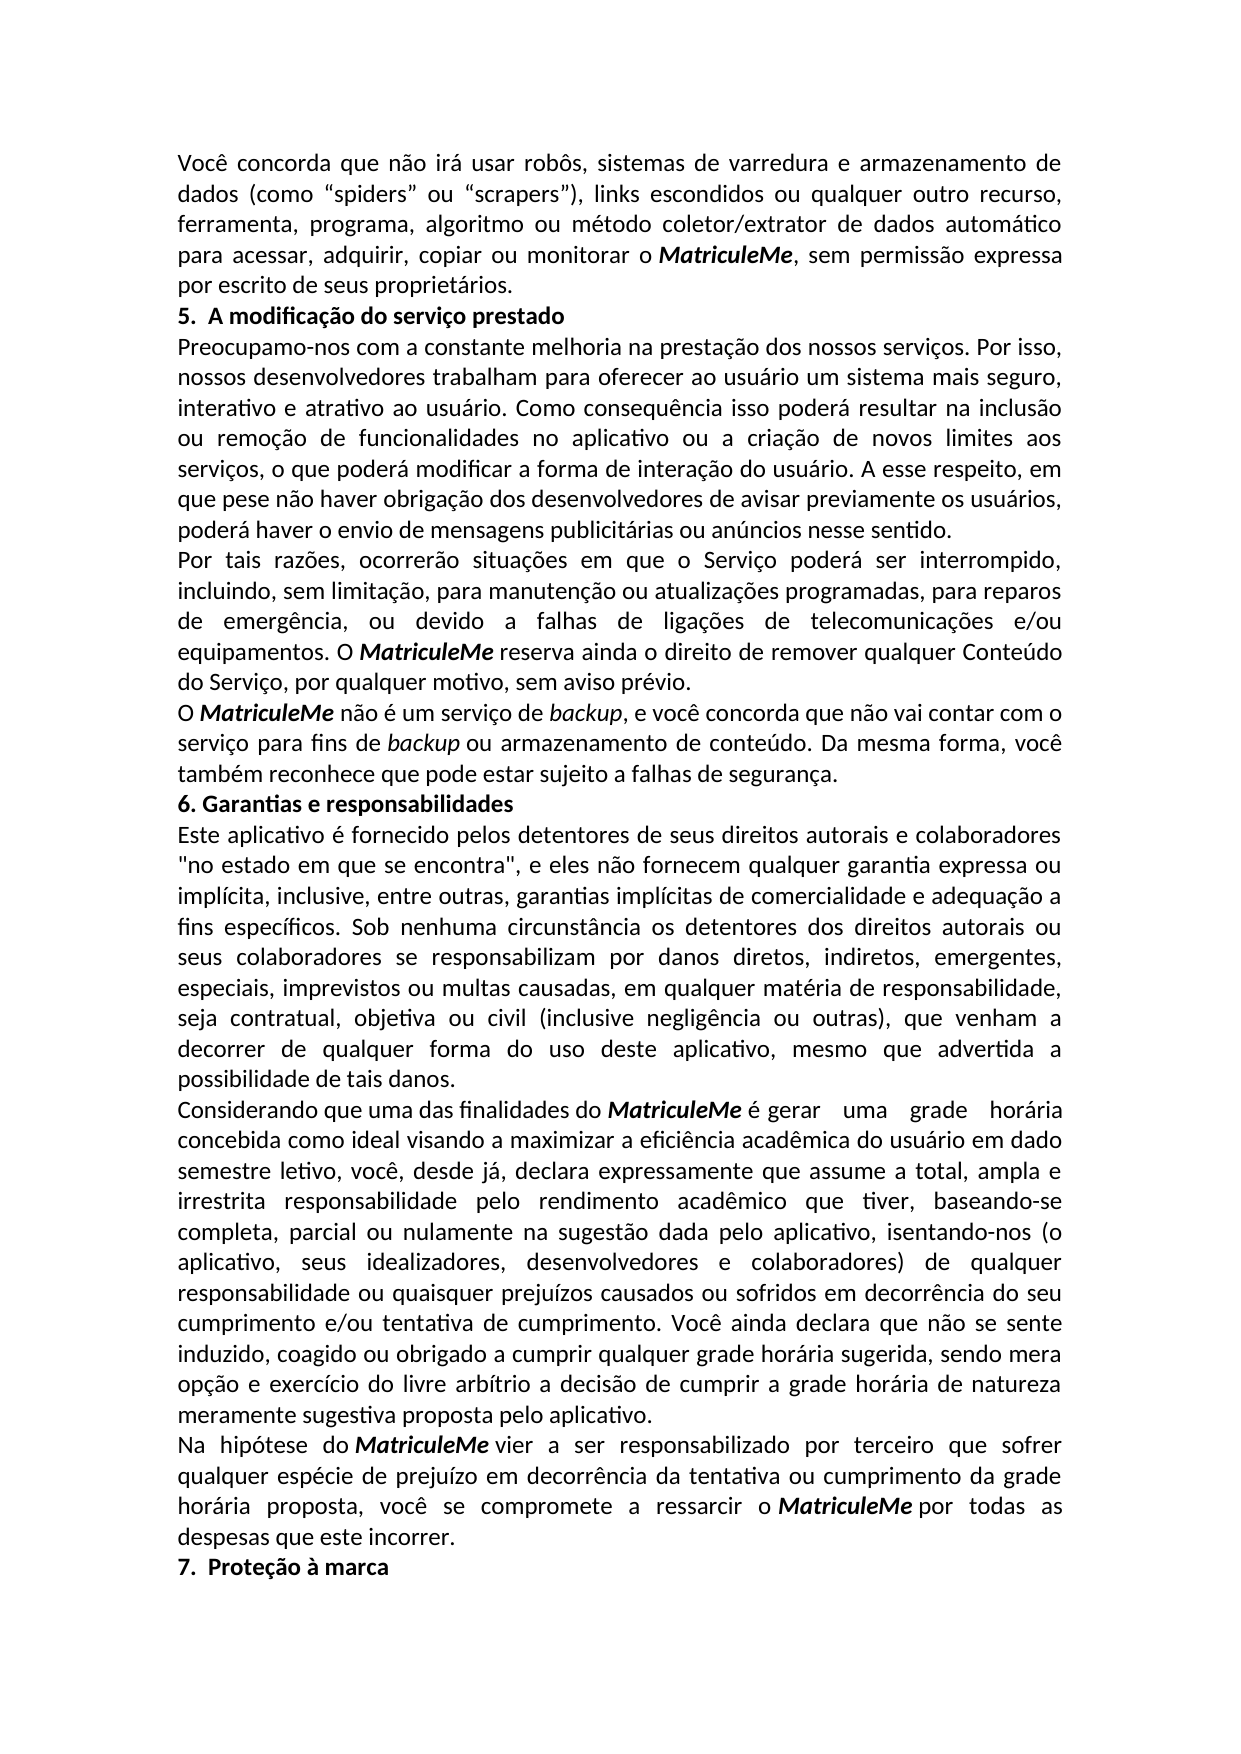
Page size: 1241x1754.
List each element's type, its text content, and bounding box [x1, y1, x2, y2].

text Você concorda que não irá usar robôs, sistemas de varredura e armazenamento de dados (como “spiders” ou “scrapers”), links escondidos ou qualquer outro recurso, ferramenta, programa, algoritmo ou método coletor/extrator de dados automático para acessar, adquirir, copiar ou monitorar o MatriculeMe, sem permissão expressa por escrito de seus proprietários. [177, 148, 1063, 300]
text Preocupamo-nos com a constante melhoria na prestação dos nossos serviços. Por isso, nossos desenvolvedores trabalham para oferecer ao usuário um sistema mais seguro, interativo e atrativo ao usuário. Como consequência isso poderá resultar na inclusão ou remoção de funcionalidades no aplicativo ou a criação de novos limites aos serviços, o que poderá modificar a forma de interação do usuário. A esse respeito, em que pese não haver obrigação dos desenvolvedores de avisar previamente os usuários, poderá haver o envio de mensagens publicitárias ou anúncios nesse sentido. [177, 331, 1063, 544]
text Na hipótese do MatriculeMe vier a ser responsabilizado por terceiro que sofrer qualquer espécie de prejuízo em decorrência da tentativa ou cumprimento da grade horária proposta, você se compromete a ressarcir o MatriculeMe por todas as despesas que este incorrer. [177, 1429, 1063, 1552]
text O MatriculeMe não é um serviço de backup, e você concorda que não vai contar com o serviço para fins de backup ou armazenamento de conteúdo. Da mesma forma, você também reconhece que pode estar sujeito a falhas de segurança. [177, 697, 1063, 788]
text 7. Proteção à marca [177, 1552, 1063, 1582]
text 6. Garantias e responsabilidades [177, 788, 1063, 819]
text Este aplicativo é fornecido pelos detentores de seus direitos autorais e colaboradores "no estado em que se encontra", e eles não fornecem qualquer garantia expressa ou implícita, inclusive, entre outras, garantias implícitas de comercialidade e adequação a fins específicos. Sob nenhuma circunstância os detentores dos direitos autorais ou seus colaboradores se responsabilizam por danos diretos, indiretos, emergentes, especiais, imprevistos ou multas causadas, em qualquer matéria de responsabilidade, seja contratual, objetiva ou civil (inclusive negligência ou outras), que venham a decorrer de qualquer forma do uso deste aplicativo, mesmo que advertida a possibilidade de tais danos. [177, 819, 1063, 1094]
text 5. A modificação do serviço prestado [177, 300, 1063, 331]
text Considerando que uma das finalidades do MatriculeMe é gerar uma grade horária concebida como ideal visando a maximizar a eficiência acadêmica do usuário em dado semestre letivo, você, desde já, declara expressamente que assume a total, ampla e irrestrita responsabilidade pelo rendimento acadêmico que tiver, baseando-se completa, parcial ou nulamente na sugestão dada pelo aplicativo, isentando-nos (o aplicativo, seus idealizadores, desenvolvedores e colaboradores) de qualquer responsabilidade ou quaisquer prejuízos causados ou sofridos em decorrência do seu cumprimento e/ou tentativa de cumprimento. Você ainda declara que não se sente induzido, coagido ou obrigado a cumprir qualquer grade horária sugerida, sendo mera opção e exercício do livre arbítrio a decisão de cumprir a grade horária de natureza meramente sugestiva proposta pelo aplicativo. [177, 1094, 1063, 1429]
text Por tais razões, ocorrerão situações em que o Serviço poderá ser interrompido, incluindo, sem limitação, para manutenção ou atualizações programadas, para reparos de emergência, ou devido a falhas de ligações de telecomunicações e/ou equipamentos. O MatriculeMe reserva ainda o direito de remover qualquer Conteúdo do Serviço, por qualquer motivo, sem aviso prévio. [177, 544, 1063, 697]
